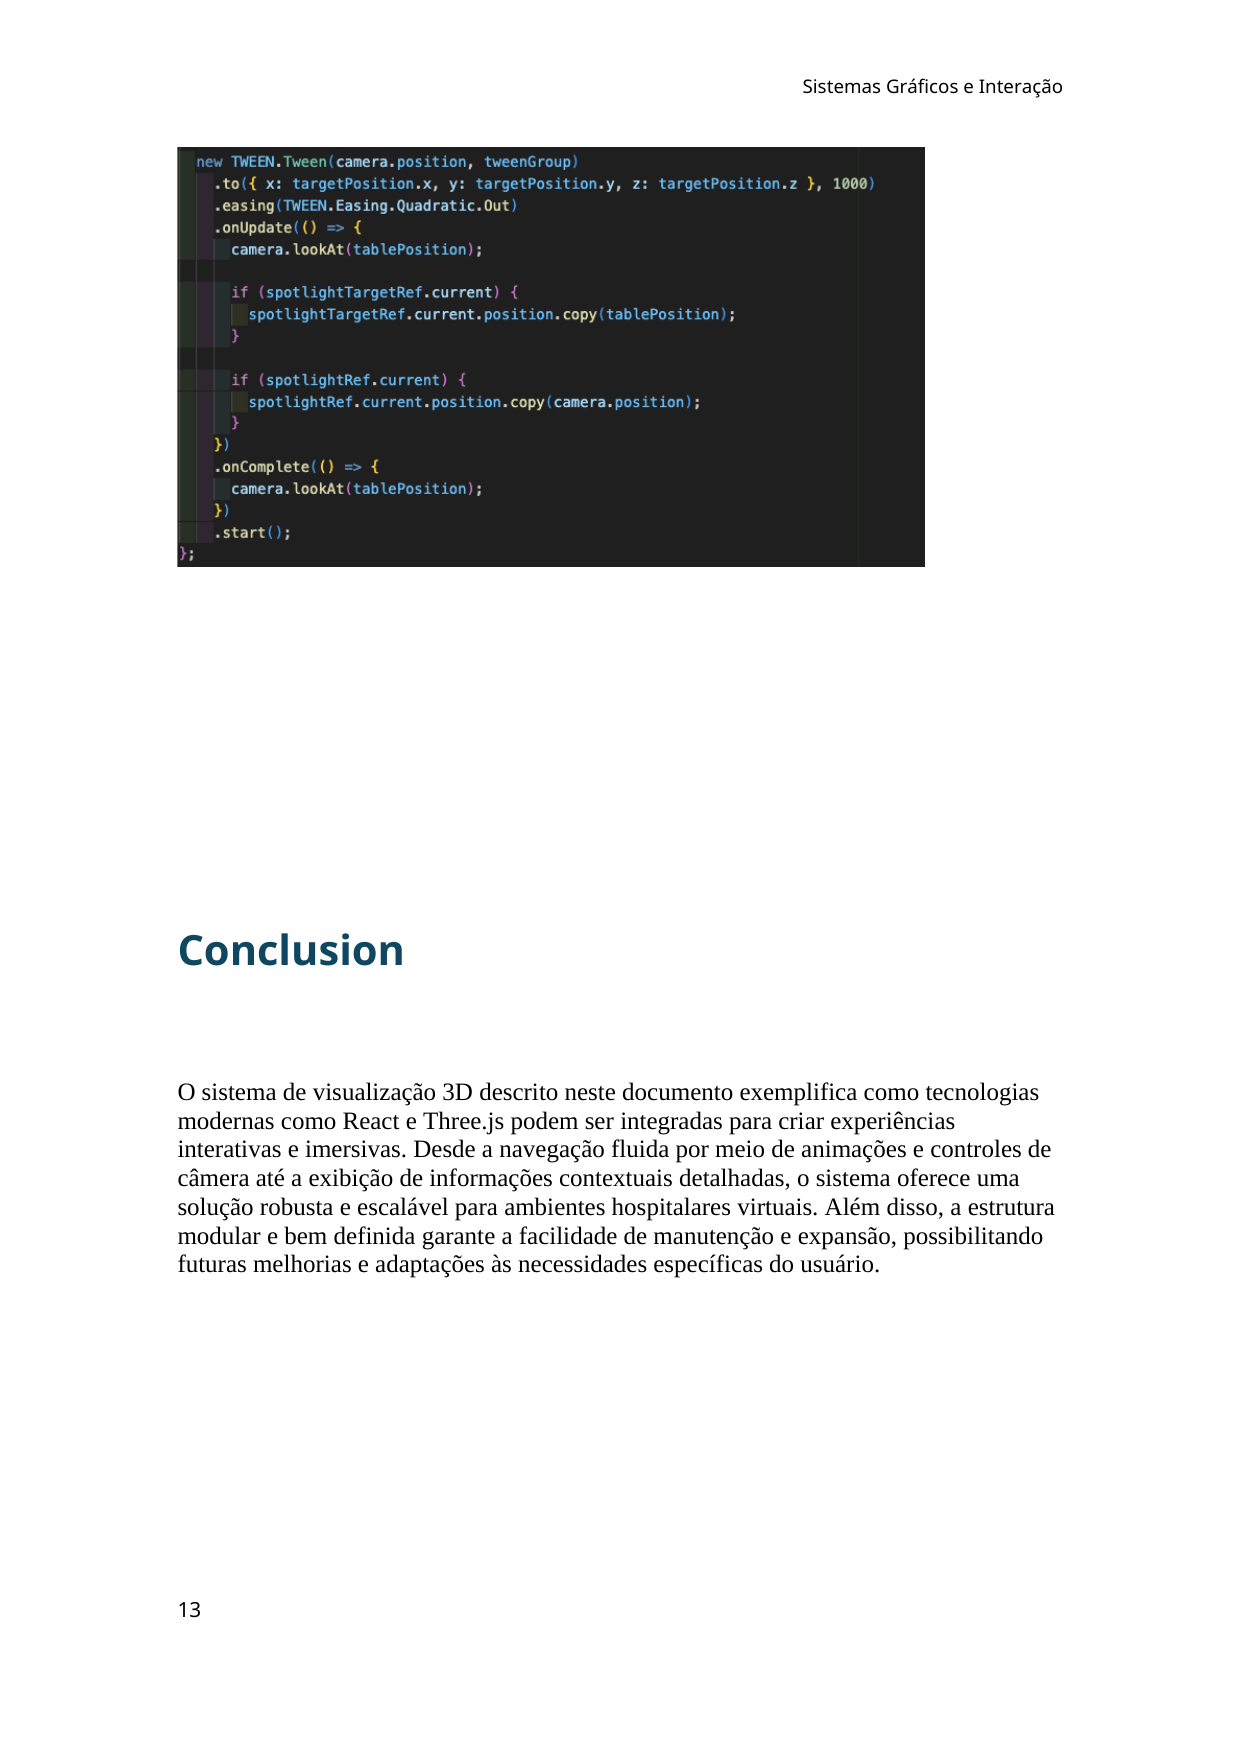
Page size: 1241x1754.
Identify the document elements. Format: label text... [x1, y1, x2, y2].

picture [177, 147, 925, 567]
subtitle Conclusion [177, 920, 1063, 977]
text O sistema de visualização 3D descrito neste documento exemplifica como tecnologias modernas como React e Three.js podem ser integradas para criar experiências interativas e imersivas. Desde a navegação fluida por meio de animações e controles de câmera até a exibição de informações contextuais detalhadas, o sistema oferece uma solução robusta e escalável para ambientes hospitalares virtuais. Além disso, a estrutura modular e bem definida garante a facilidade de manutenção e expansão, possibilitando futuras melhorias e adaptações às necessidades específicas do usuário. [177, 1077, 1063, 1278]
